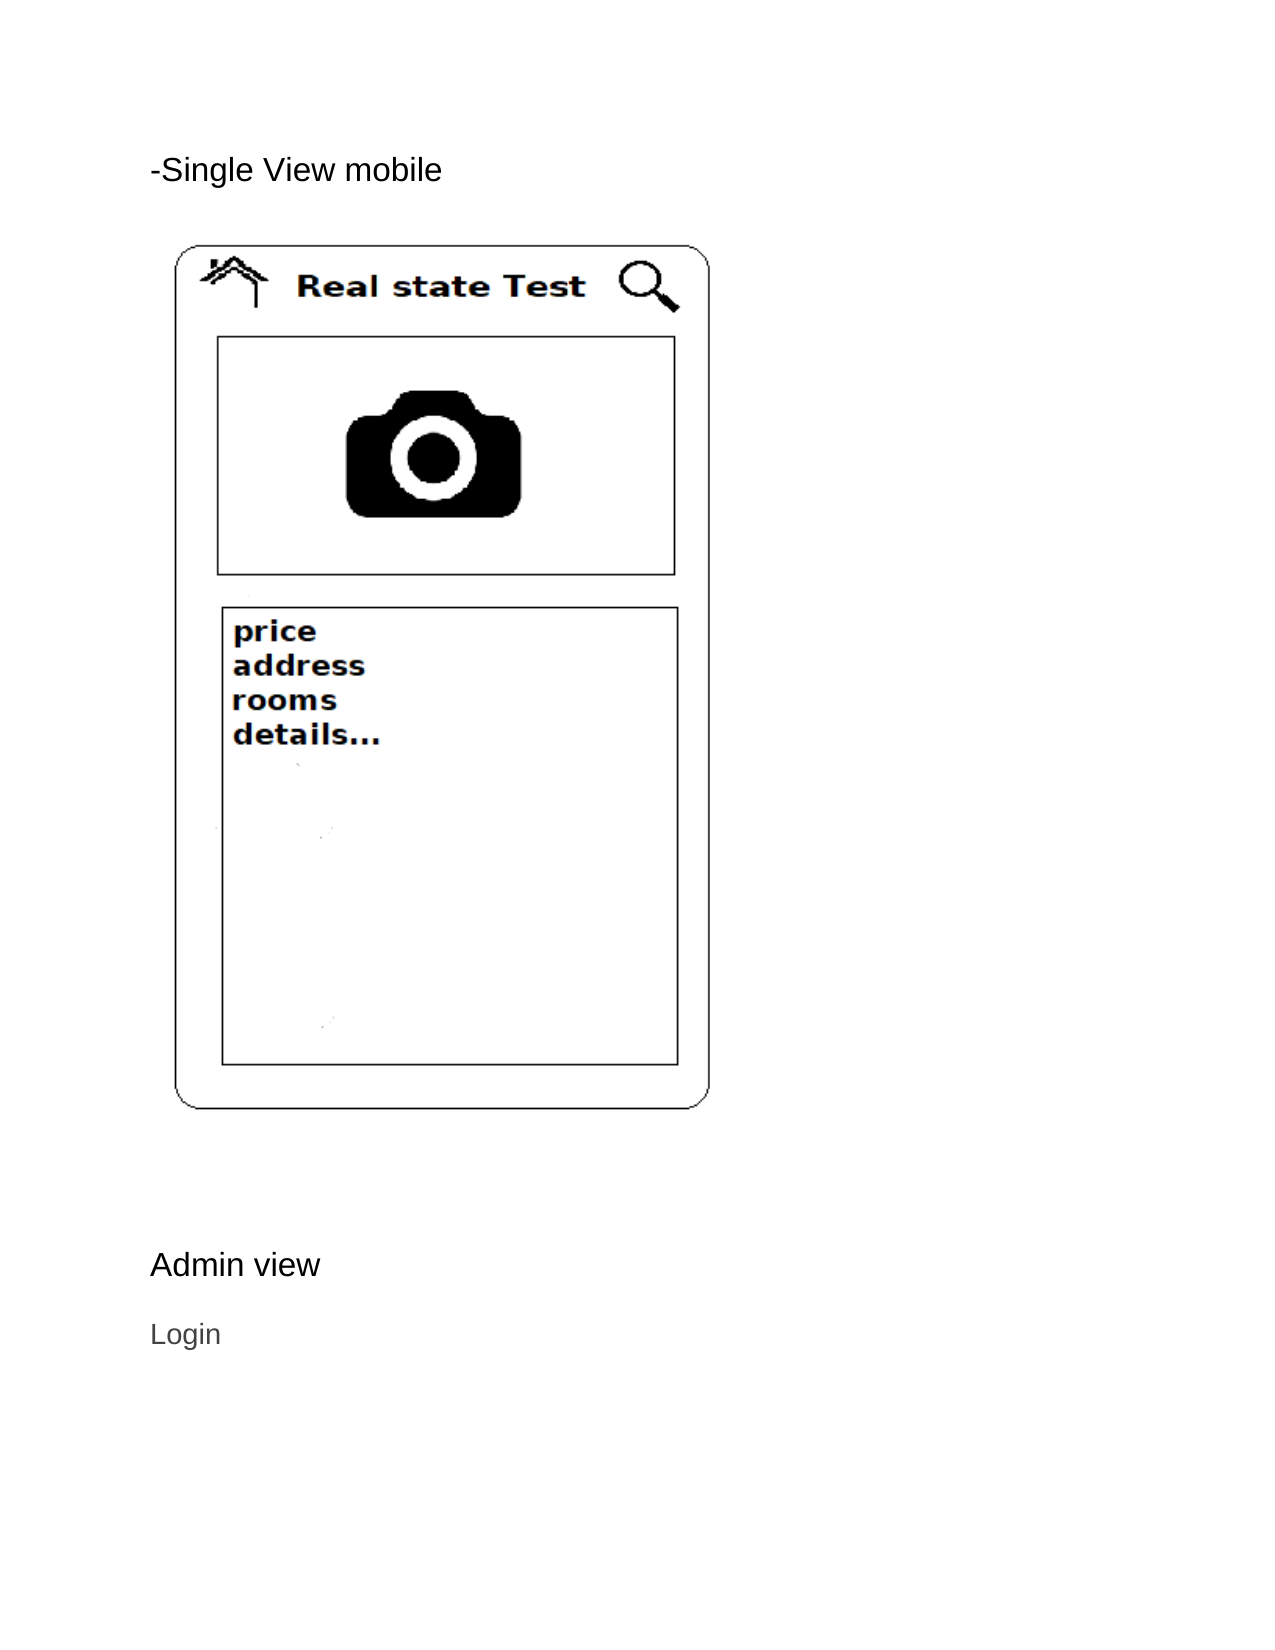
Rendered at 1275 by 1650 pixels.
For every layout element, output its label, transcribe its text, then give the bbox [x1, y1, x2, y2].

subtitle -Single View mobile [150, 150, 1125, 188]
picture [150, 201, 735, 1144]
subtitle Admin view [150, 1245, 1125, 1283]
subtitle Login [150, 1317, 1125, 1350]
